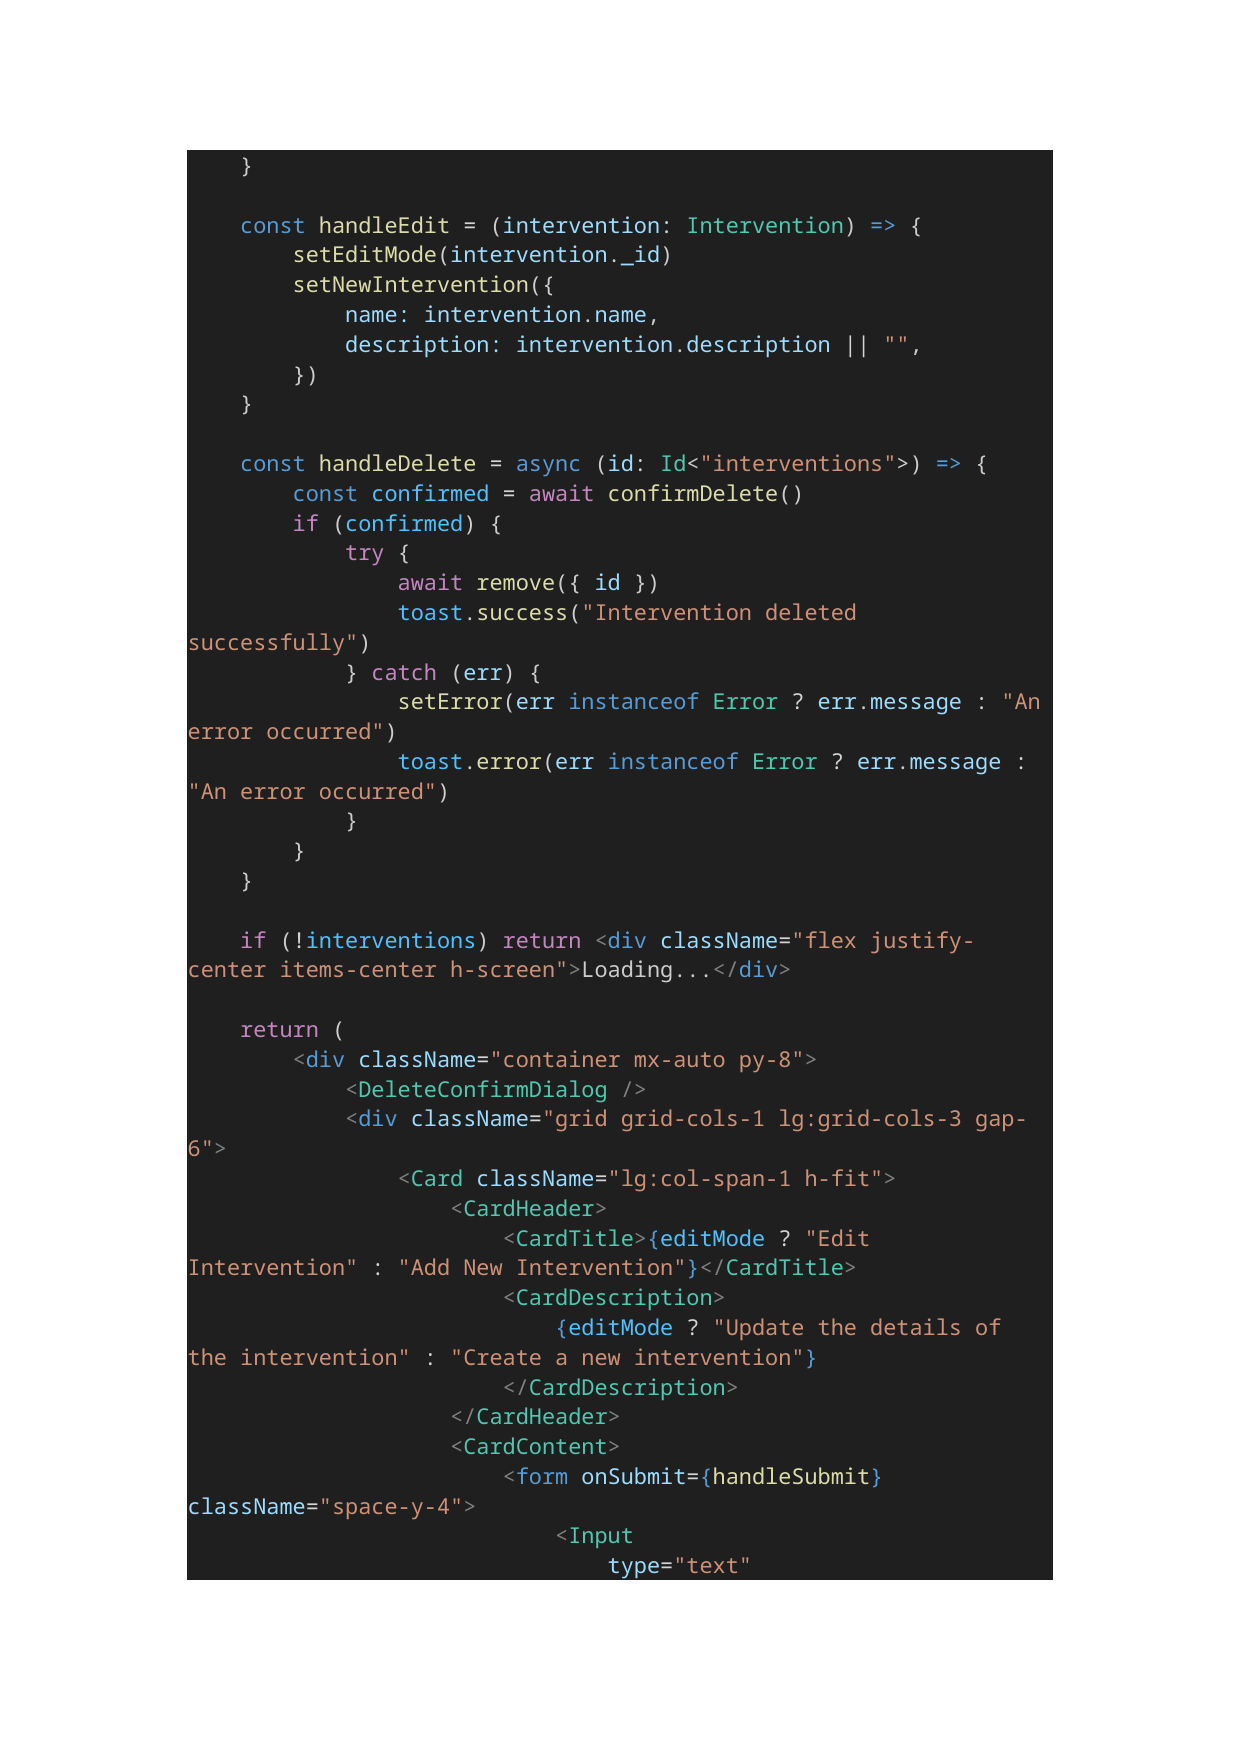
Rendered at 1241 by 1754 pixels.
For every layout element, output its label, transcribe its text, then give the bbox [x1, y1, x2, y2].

text if (confirmed) { [187, 507, 1053, 537]
text description: intervention.description || "", [187, 329, 1053, 358]
text } [187, 835, 1053, 865]
text <CardTitle>{editMode ? "Edit Intervention" : "Add New Intervention"}</CardTitle> [187, 1222, 1053, 1282]
text } [187, 388, 1053, 418]
text <Card className="lg:col-span-1 h-fit"> [187, 1163, 1053, 1193]
text } catch (err) { [187, 656, 1053, 686]
text <CardDescription> [187, 1282, 1053, 1312]
text } [187, 150, 1053, 180]
text {editMode ? "Update the details of the intervention" : "Create a new intervention"} [187, 1312, 1053, 1371]
text }) [187, 358, 1053, 388]
text </CardHeader> [187, 1401, 1053, 1431]
text return ( [187, 1014, 1053, 1044]
text type="text" [187, 1550, 1053, 1580]
text setNewIntervention({ [187, 269, 1053, 299]
text } [187, 865, 1053, 895]
text <CardHeader> [187, 1193, 1053, 1222]
text await remove({ id }) [187, 567, 1053, 597]
text <DeleteConfirmDialog /> [187, 1073, 1053, 1103]
text <div className="container mx-auto py-8"> [187, 1044, 1053, 1073]
text toast.success("Intervention deleted successfully") [187, 597, 1053, 656]
text </CardDescription> [187, 1371, 1053, 1401]
text } [187, 805, 1053, 835]
text try { [187, 537, 1053, 567]
text toast.error(err instanceof Error ? err.message : "An error occurred") [187, 746, 1053, 805]
text setError(err instanceof Error ? err.message : "An error occurred") [187, 686, 1053, 746]
text <form onSubmit={handleSubmit} className="space-y-4"> [187, 1461, 1053, 1520]
text <CardContent> [187, 1431, 1053, 1461]
text const handleDelete = async (id: Id<"interventions">) => { [187, 448, 1053, 478]
text <div className="grid grid-cols-1 lg:grid-cols-3 gap-6"> [187, 1103, 1053, 1163]
text name: intervention.name, [187, 299, 1053, 329]
text <Input [187, 1520, 1053, 1550]
text const confirmed = await confirmDelete() [187, 478, 1053, 507]
text const handleEdit = (intervention: Intervention) => { [187, 209, 1053, 239]
text if (!interventions) return <div className="flex justify-center items-center h-screen">Loading...</div> [187, 924, 1053, 984]
text setEditMode(intervention._id) [187, 239, 1053, 269]
